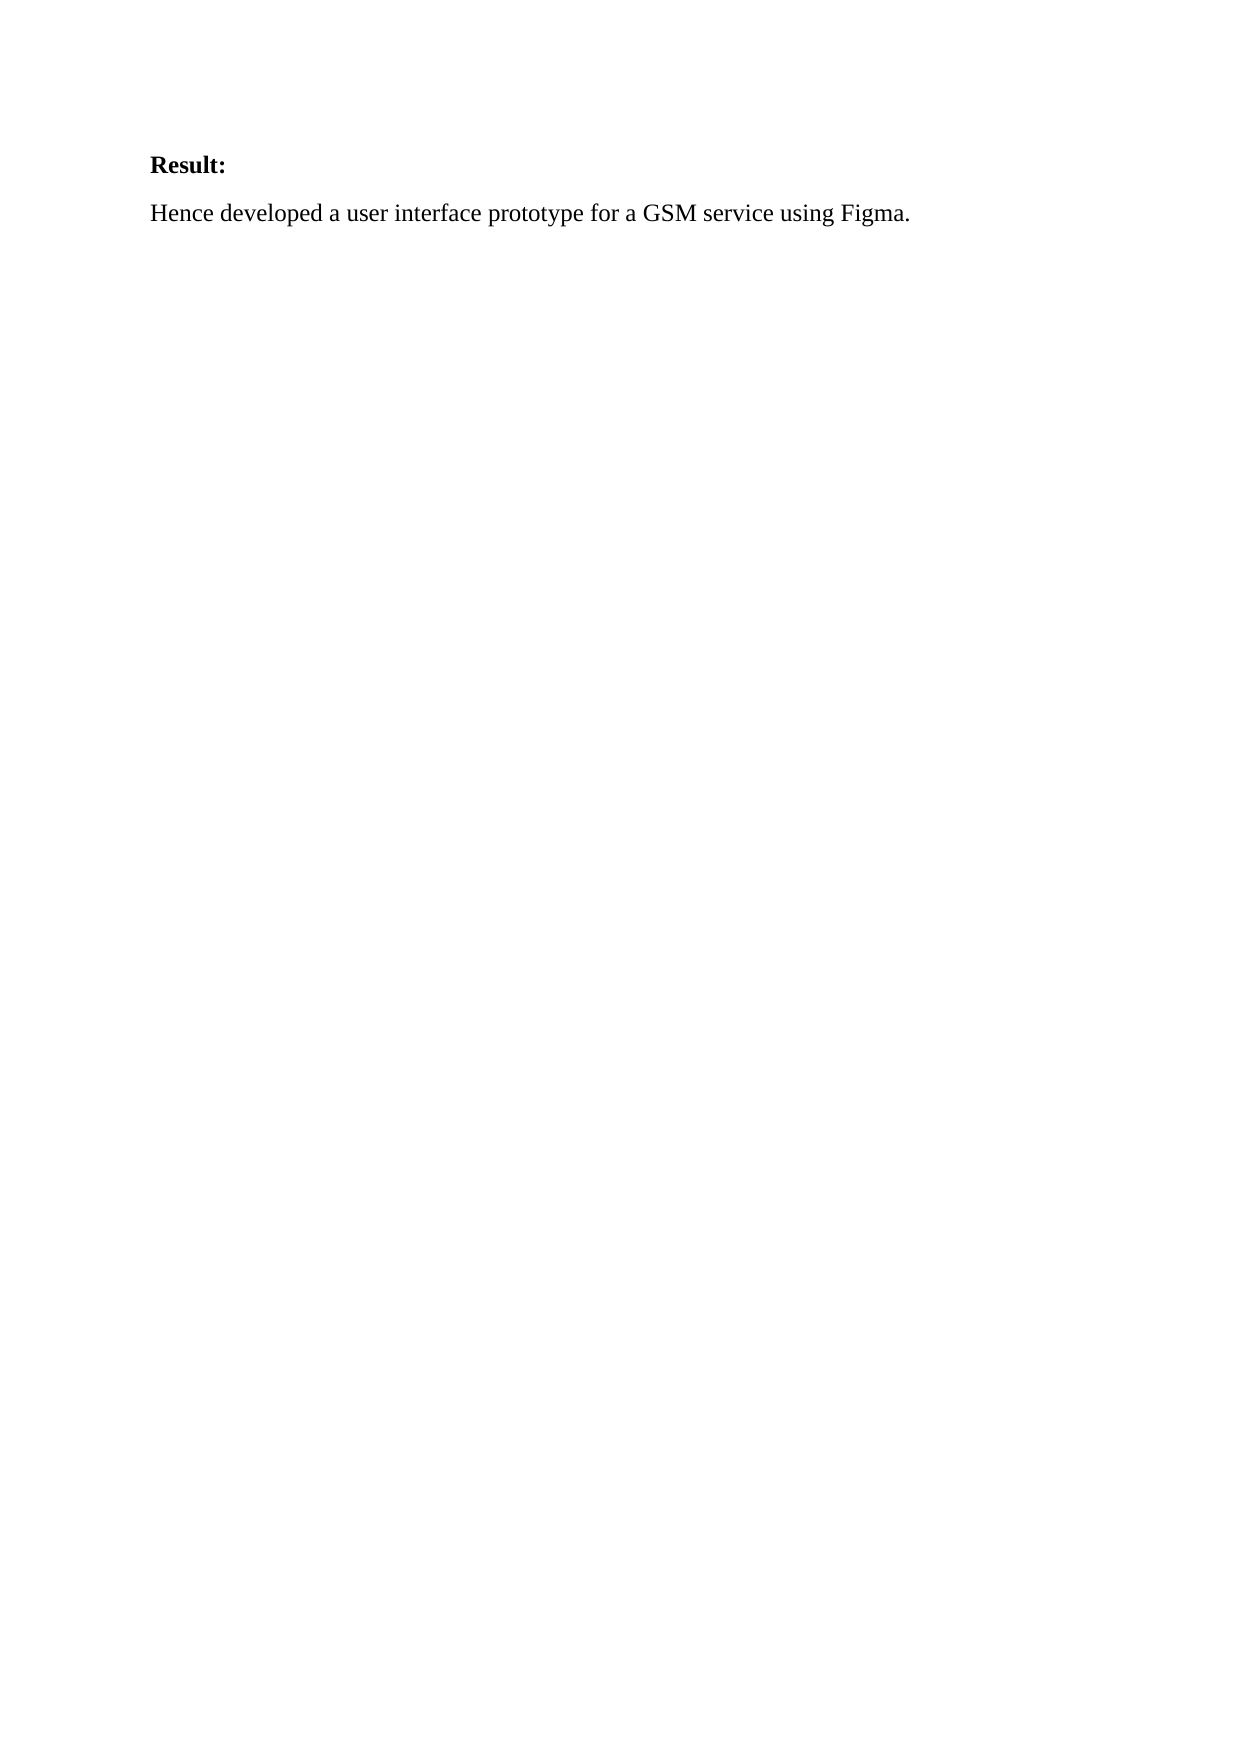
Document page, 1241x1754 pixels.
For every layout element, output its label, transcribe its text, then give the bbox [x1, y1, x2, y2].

text Result: [150, 150, 1090, 179]
text Hence developed a user interface prototype for a GSM service using Figma. [150, 198, 1090, 226]
